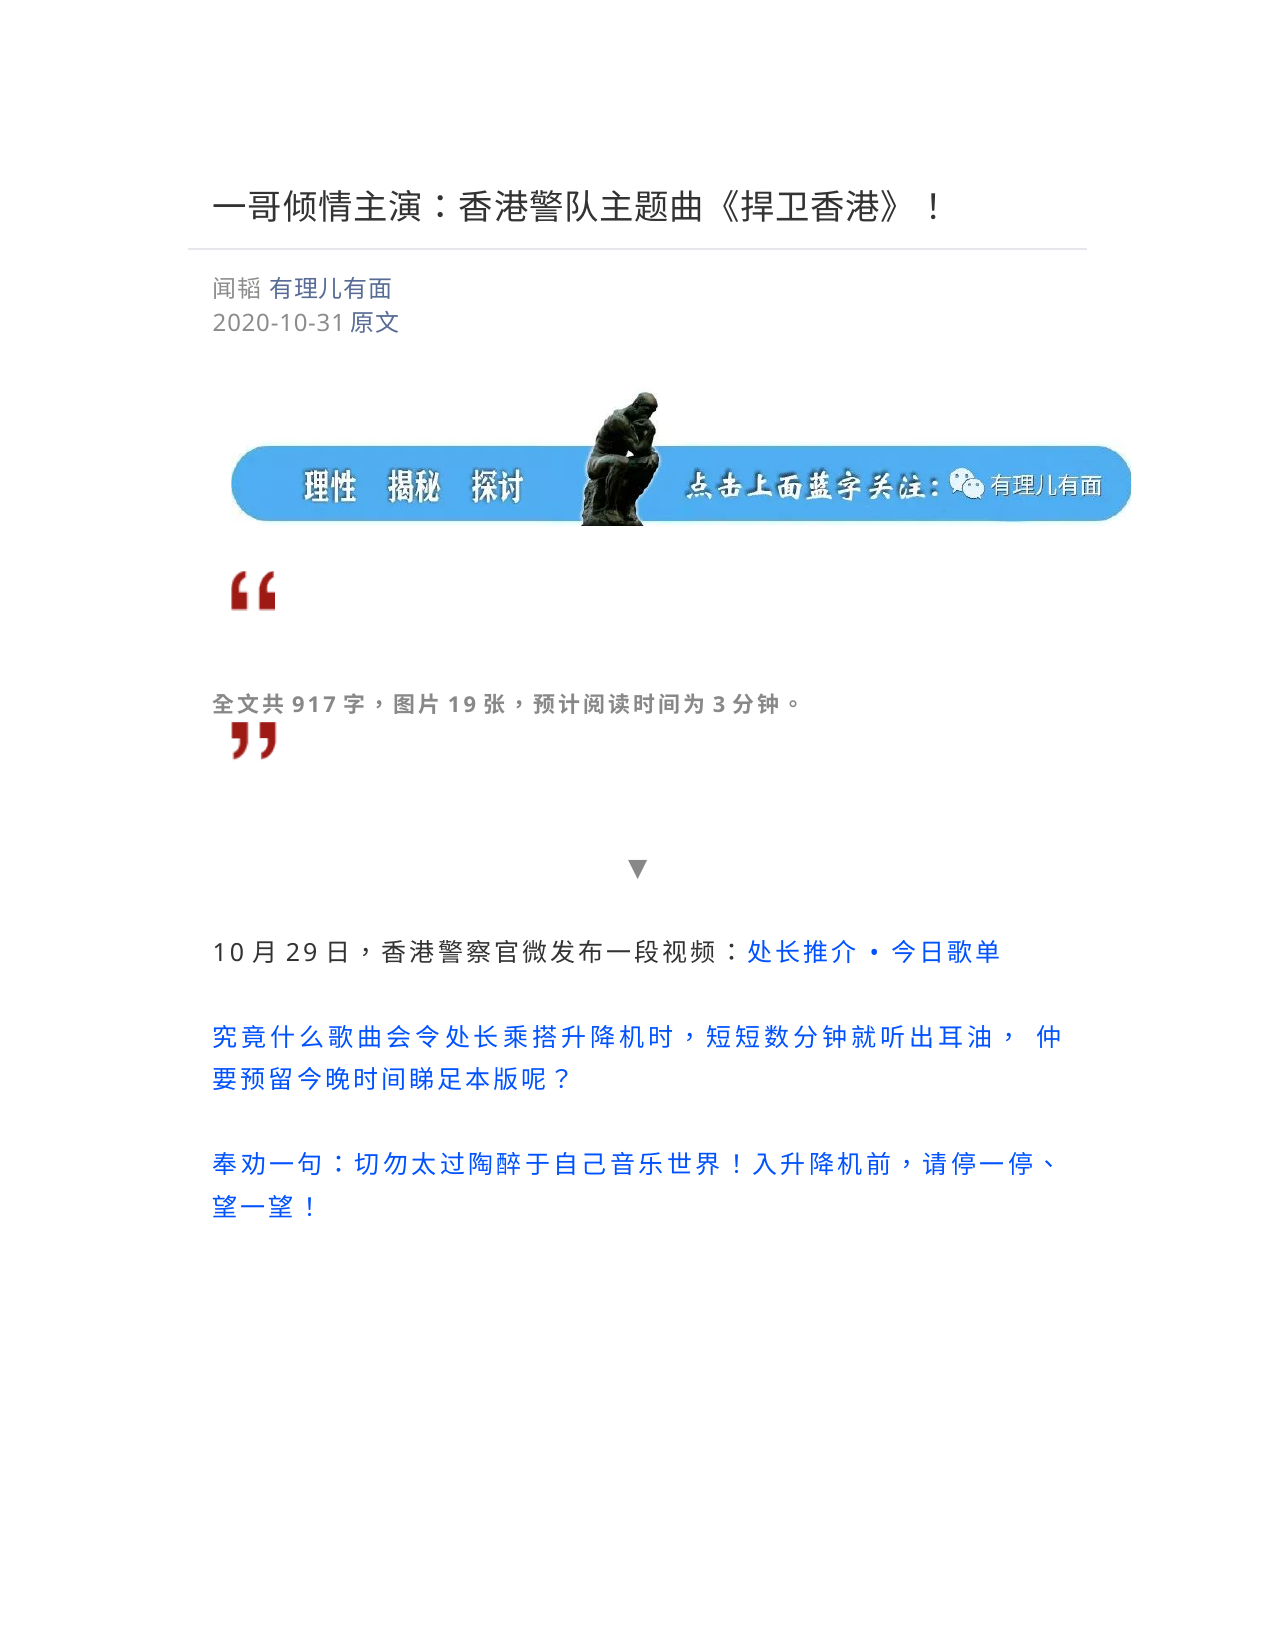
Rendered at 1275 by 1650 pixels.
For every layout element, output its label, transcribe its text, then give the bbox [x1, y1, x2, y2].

picture [231, 571, 275, 611]
text 全文共917字，图片19张，预计阅读时间为3分钟。 [212, 676, 1062, 718]
text ▼ [212, 843, 1062, 883]
text 2020-10-31原文 发表于 [212, 304, 1062, 338]
title 一哥倾情主演：香港警队主题曲《捍卫香港》！ [187, 150, 1087, 250]
text 10月29日，香港警察官微发布一段视频：处长推介 • 今日歌单 [212, 926, 1062, 968]
text 究竟什么歌曲会令处长乘搭升降机时，短短数分钟就听出耳油， 仲要预留今晚时间睇足本版呢？ [212, 1011, 1062, 1096]
text 奉劝一句：切勿太过陶醉于自己音乐世界！入升降机前，请停一停、望一望！ [212, 1138, 1062, 1223]
list 闻韬 有理儿有面 [212, 272, 1062, 304]
picture [231, 722, 277, 761]
picture [231, 372, 1132, 526]
